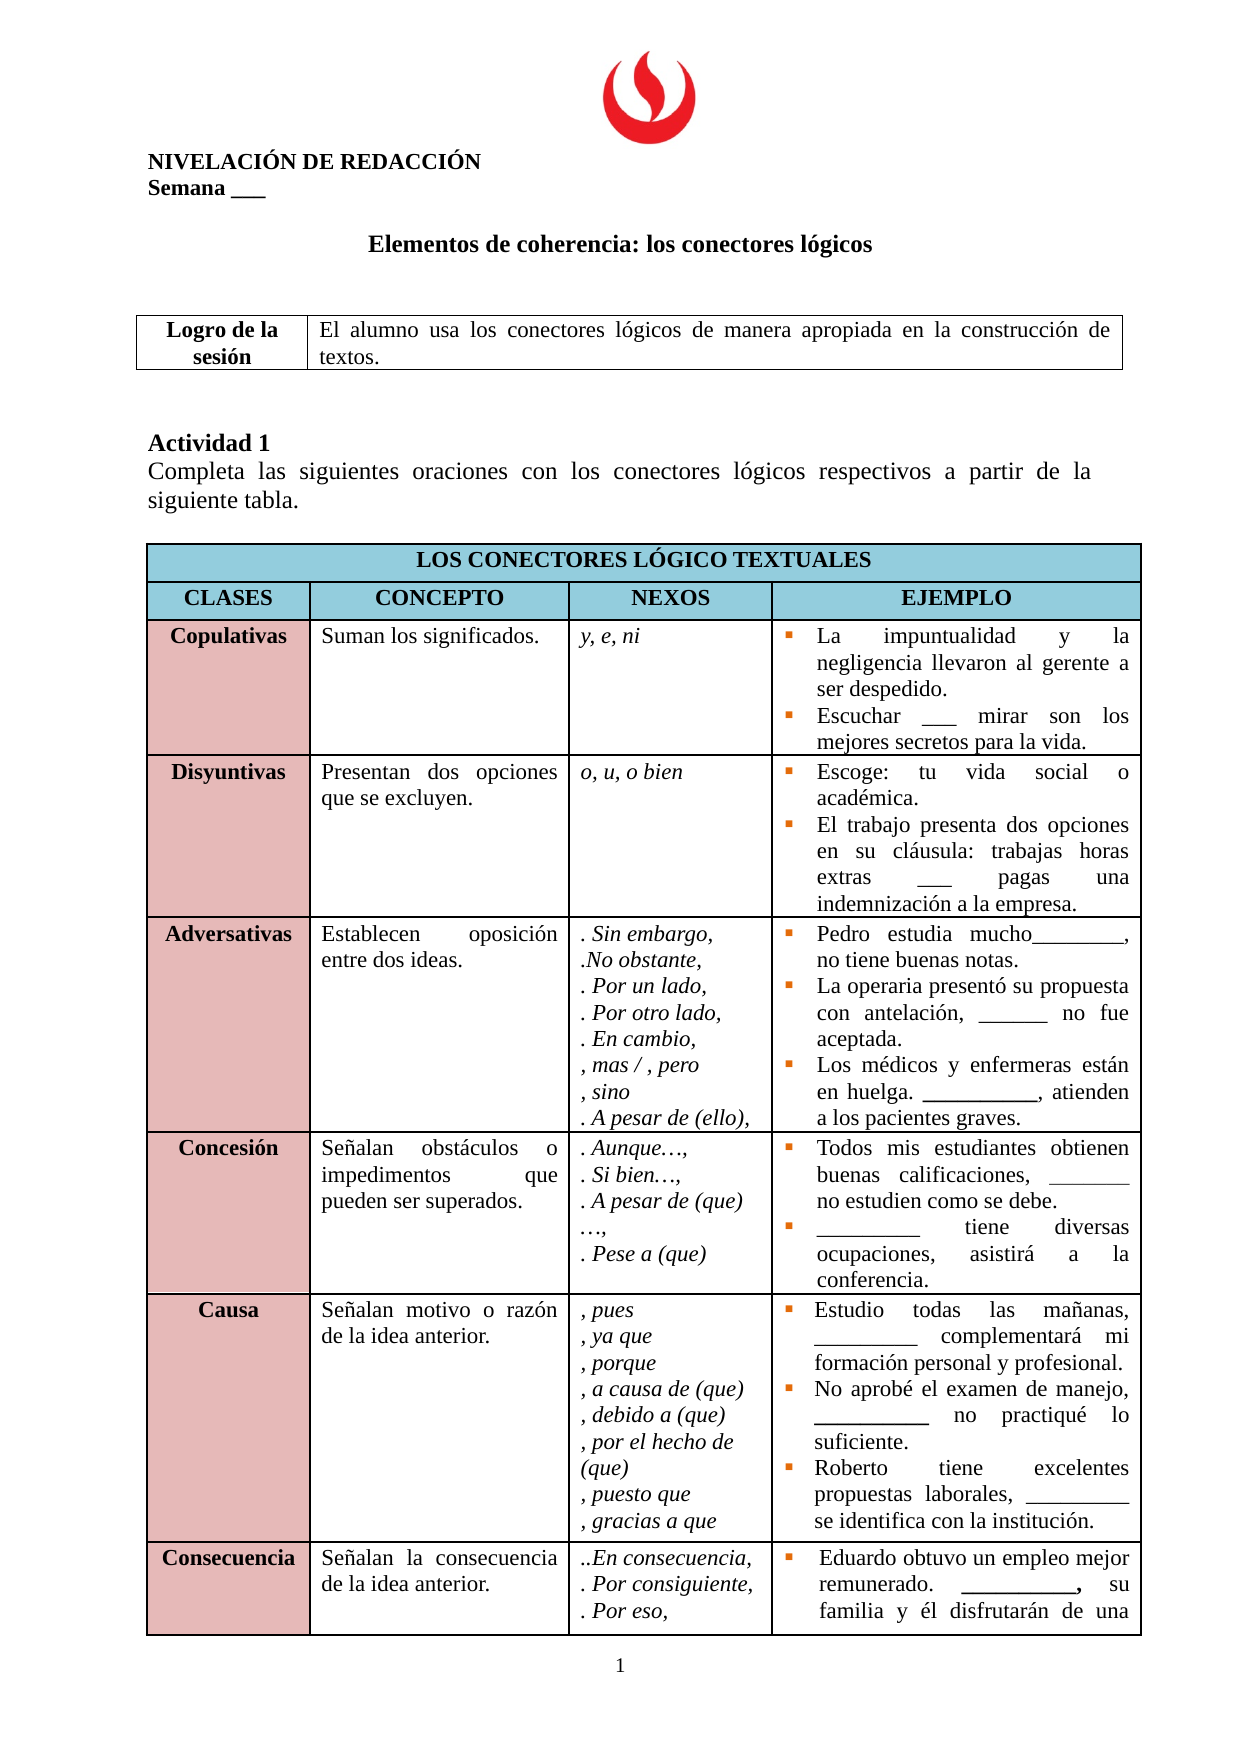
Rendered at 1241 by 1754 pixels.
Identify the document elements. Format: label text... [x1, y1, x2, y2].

text Elementos de coherencia: los conectores lógicos [148, 229, 1092, 258]
table_cell NEXOS [570, 583, 771, 619]
text Completa las siguientes oraciones con los conectores lógicos respectivos a partir de la siguiente tabla. [148, 456, 1092, 514]
table_cell Copulativas [148, 621, 309, 754]
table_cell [570, 1543, 771, 1634]
table_cell CONCEPTO [311, 583, 568, 619]
table_cell Causa [148, 1295, 309, 1541]
table_cell Todos mis estudiantes obtienen buenas calificaciones, _______ no estudien como se debe. _________ tiene diversas ocupaciones, asistirá a la conferencia. [773, 1133, 1140, 1292]
table_cell Establecen oposición entre dos ideas. [311, 918, 568, 1131]
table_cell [311, 1543, 568, 1634]
table_cell Señalan motivo o razón de la idea anterior. [311, 1295, 568, 1541]
table_cell Señalan obstáculos o impedimentos que pueden ser superados. [311, 1133, 568, 1292]
table_cell o, u, o bien [570, 756, 771, 916]
table_cell Adversativas [148, 918, 309, 1131]
table_cell Presentan dos opciones que se excluyen. [311, 756, 568, 916]
text NIVELACIÓN DE REDACCIÓN [148, 148, 1092, 174]
text Actividad 1 [148, 428, 1092, 456]
table_cell CLASES [148, 583, 309, 619]
table_cell Escoge: tu vida social o académica. El trabajo presenta dos opciones en su cláusula: trabajas horas extras ___ pagas una indemnización a la empresa. [773, 756, 1140, 916]
table_cell Concesión [148, 1133, 309, 1292]
table_cell Consecuencia [148, 1543, 309, 1634]
table_cell . Sin embargo, .No obstante, . Por un lado, . Por otro lado, . En cambio, , mas / , pero , sino . A pesar de (ello), [570, 918, 771, 1131]
table_cell Estudio todas las mañanas, _________ complementará mi formación personal y profesional. No aprobé el examen de manejo, __________ no practiqué lo suficiente. Roberto tiene excelentes propuestas laborales, _________ se identifica con la institución. [773, 1295, 1140, 1541]
table_cell y, e, ni [570, 621, 771, 754]
table_cell La impuntualidad y la negligencia llevaron al gerente a ser despedido. Escuchar ___ mirar son los mejores secretos para la vida. [773, 621, 1140, 754]
table_cell Pedro estudia mucho________, no tiene buenas notas. La operaria presentó su propuesta con antelación, ______ no fue aceptada. Los médicos y enfermeras están en huelga. __________, atienden a los pacientes graves. [773, 918, 1140, 1131]
table_header El alumno usa los conectores lógicos de manera apropiada en la construcción de textos. [308, 316, 1122, 369]
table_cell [773, 1543, 1140, 1634]
table_cell . Aunque…, . Si bien…, . A pesar de (que)…, . Pese a (que) [570, 1133, 771, 1292]
table_cell Suman los significados. [311, 621, 568, 754]
table_cell Disyuntivas [148, 756, 309, 916]
table_header Logro de la sesión [137, 316, 307, 369]
table_cell , pues , ya que , porque , a causa de (que) , debido a (que) , por el hecho de (que) , puesto que , gracias a que [570, 1295, 771, 1541]
table_cell EJEMPLO [773, 583, 1140, 619]
picture [578, 35, 716, 154]
text Semana ___ [148, 174, 1092, 200]
table_header LOS CONECTORES LÓGICO TEXTUALES [148, 545, 1140, 581]
